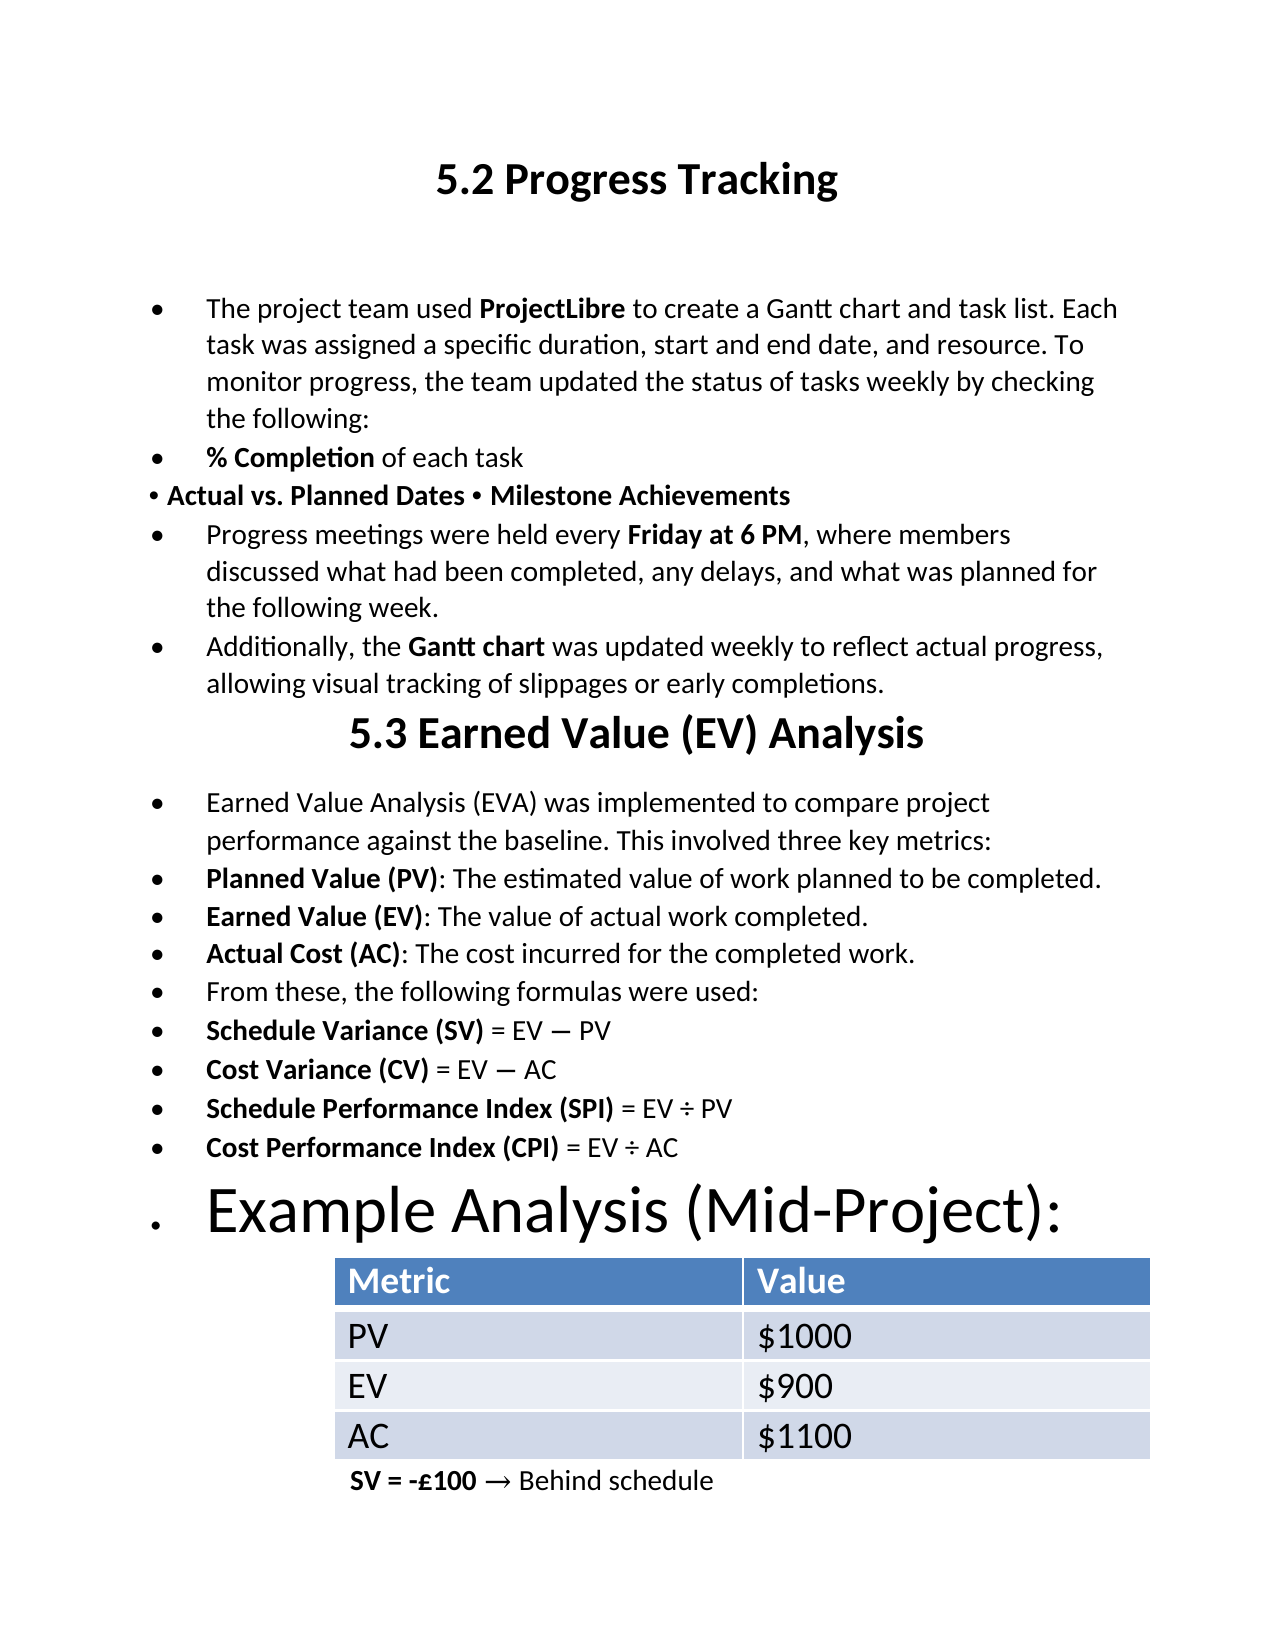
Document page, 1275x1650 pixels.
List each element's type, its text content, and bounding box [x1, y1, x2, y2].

table_cell $900 [744, 1362, 1150, 1409]
list Schedule Performance Index (SPI) = EV ÷ PV [150, 1090, 1125, 1126]
table_header Value [744, 1258, 1150, 1305]
table_cell EV [335, 1362, 742, 1409]
list Progress meetings were held every Friday at 6 PM, where members discussed what had been completed, any delays, and what was planned for the following week. [150, 516, 1125, 625]
text SV = -£100 → Behind schedule [350, 1462, 1125, 1498]
table_header Metric [335, 1258, 742, 1305]
table_cell PV [335, 1312, 742, 1359]
list % Completion of each task [150, 439, 1125, 474]
table_cell $1100 [744, 1412, 1150, 1459]
list From these, the following formulas were used: [150, 973, 1125, 1009]
list Planned Value (PV): The estimated value of work planned to be completed. [150, 860, 1125, 895]
text • Actual vs. Planned Dates • Milestone Achievements [148, 477, 1125, 513]
list Additionally, the Gantt chart was updated weekly to reflect actual progress, allowing visual tracking of slippages or early completions. [150, 628, 1125, 700]
list The project team used ProjectLibre to create a Gantt chart and task list. Each task was assigned a specific duration, start and end date, and resource. To monitor progress, the team updated the status of tasks weekly by checking the following: [150, 290, 1125, 435]
list Schedule Variance (SV) = EV − PV [150, 1011, 1125, 1048]
list Earned Value Analysis (EVA) was implemented to compare project performance against the baseline. This involved three key metrics: [150, 784, 1125, 857]
list Cost Variance (CV) = EV − AC [150, 1051, 1125, 1087]
list Example Analysis (Mid-Project): [150, 1168, 1125, 1249]
table_cell AC [335, 1412, 742, 1459]
table_cell $1000 [744, 1312, 1150, 1359]
text 5.2 Progress Tracking [150, 150, 1123, 206]
list Earned Value (EV): The value of actual work completed. [150, 898, 1125, 933]
text 5.3 Earned Value (EV) Analysis [150, 704, 1123, 759]
list Actual Cost (AC): The cost incurred for the completed work. [150, 936, 1125, 971]
list Cost Performance Index (CPI) = EV ÷ AC [150, 1129, 1125, 1164]
